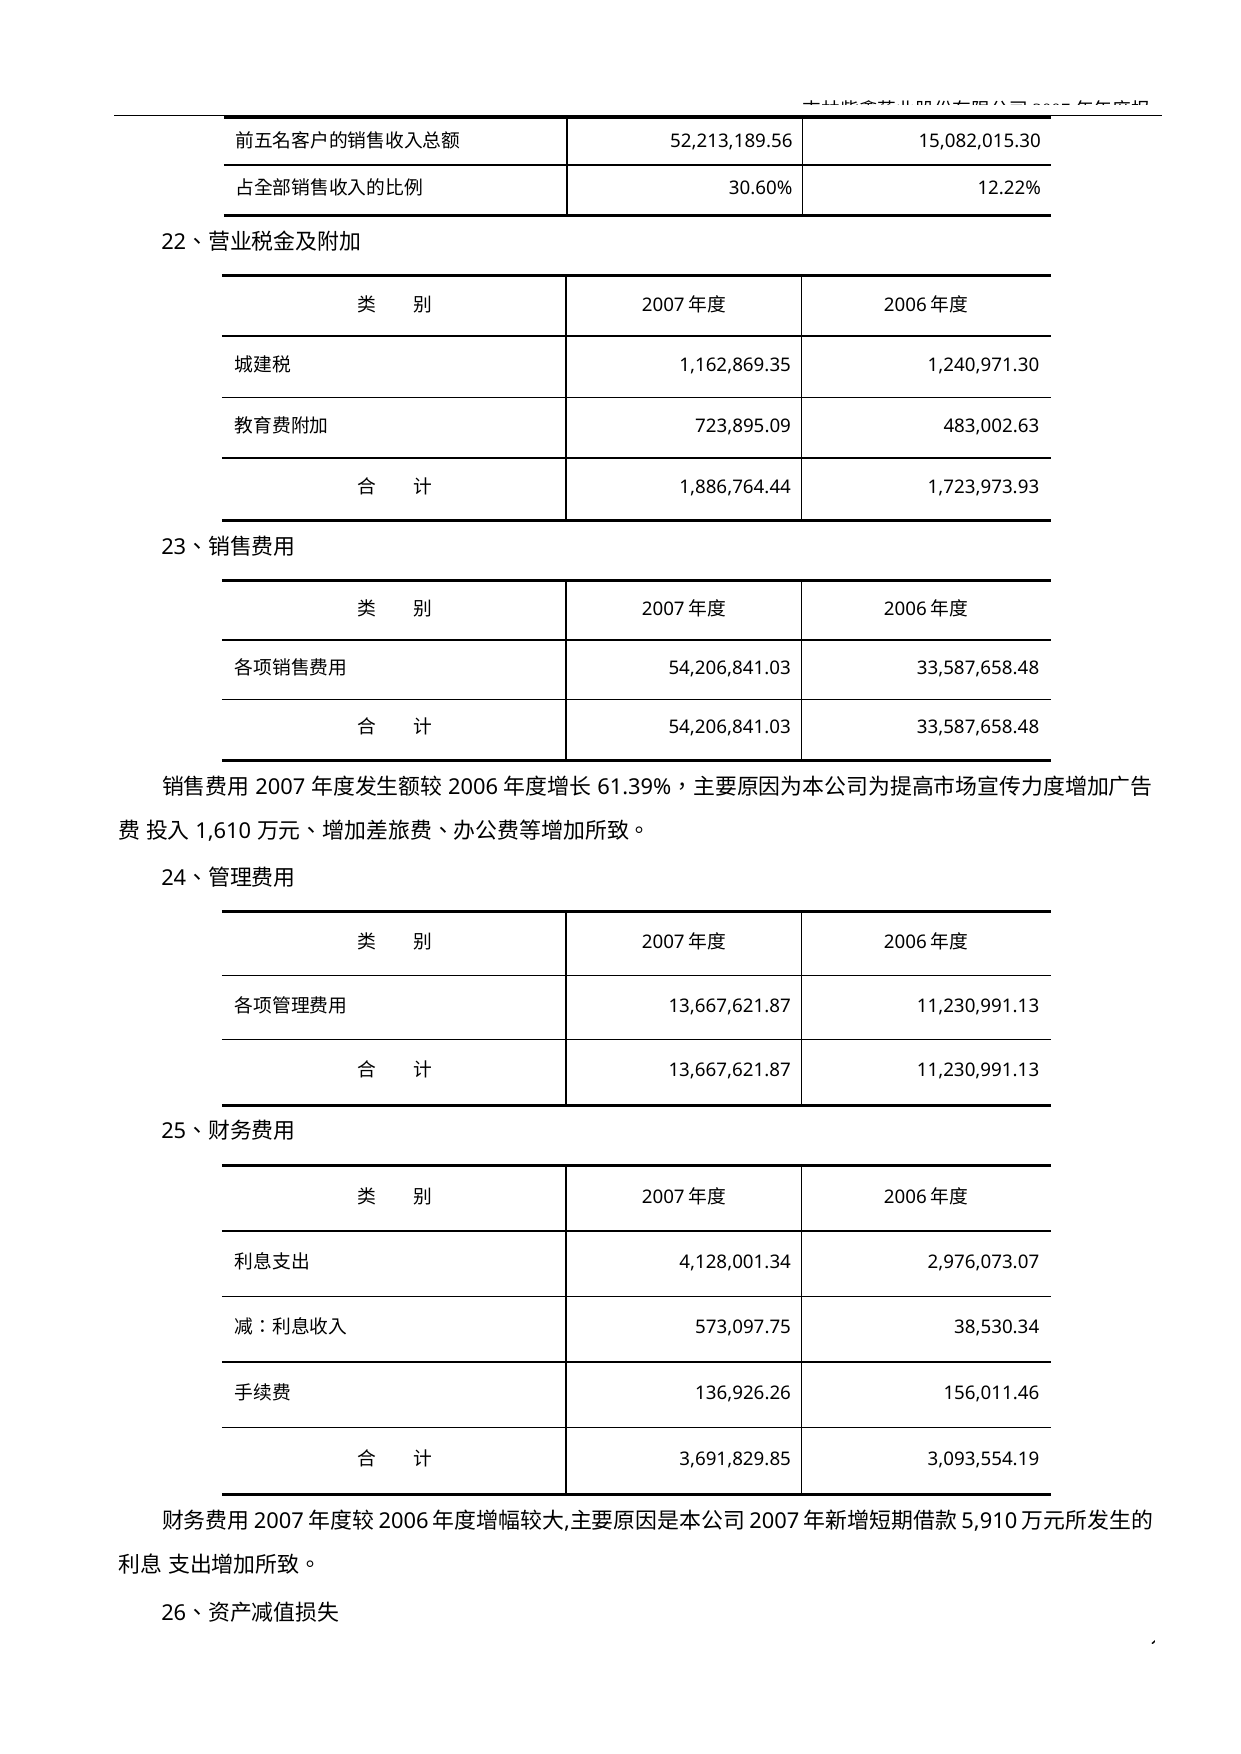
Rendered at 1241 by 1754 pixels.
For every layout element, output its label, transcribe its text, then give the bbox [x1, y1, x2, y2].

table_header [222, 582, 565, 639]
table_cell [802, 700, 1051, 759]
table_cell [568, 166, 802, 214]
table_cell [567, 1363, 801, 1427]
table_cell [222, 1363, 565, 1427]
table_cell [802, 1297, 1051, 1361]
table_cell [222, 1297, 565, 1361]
text 24、管理费用 [161, 862, 1163, 892]
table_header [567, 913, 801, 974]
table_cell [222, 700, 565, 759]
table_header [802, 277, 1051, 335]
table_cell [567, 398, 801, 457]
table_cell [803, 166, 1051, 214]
text 26、资产减值损失 [161, 1597, 1163, 1626]
text 财务费用2007年度较2006年度增幅较大,主要原因是本公司2007年新增短期借款5,910万元所发生的利息 支出增加所致。 [118, 1505, 1163, 1579]
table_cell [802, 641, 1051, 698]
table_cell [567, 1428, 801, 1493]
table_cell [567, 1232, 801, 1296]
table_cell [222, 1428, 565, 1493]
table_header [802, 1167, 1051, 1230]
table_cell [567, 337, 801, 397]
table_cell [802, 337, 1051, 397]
text 25、财务费用 [161, 1116, 1163, 1145]
text 销售费用 2007 年度发生额较 2006 年度增长 61.39%，主要原因为本公司为提高市场宣传力度增加广告费 投入 1,610 万元、增加差旅费、办公费等增加所致。 [118, 771, 1163, 844]
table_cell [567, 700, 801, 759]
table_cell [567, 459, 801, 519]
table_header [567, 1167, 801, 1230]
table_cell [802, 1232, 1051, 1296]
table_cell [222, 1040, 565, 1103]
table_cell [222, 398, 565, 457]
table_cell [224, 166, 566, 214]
text 22、营业税金及附加 [161, 226, 1163, 256]
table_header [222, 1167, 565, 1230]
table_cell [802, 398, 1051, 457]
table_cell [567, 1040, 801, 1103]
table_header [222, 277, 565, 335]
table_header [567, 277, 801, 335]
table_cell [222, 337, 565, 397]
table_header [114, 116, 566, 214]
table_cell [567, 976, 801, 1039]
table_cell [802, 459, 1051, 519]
text 23、销售费用 [161, 531, 1163, 561]
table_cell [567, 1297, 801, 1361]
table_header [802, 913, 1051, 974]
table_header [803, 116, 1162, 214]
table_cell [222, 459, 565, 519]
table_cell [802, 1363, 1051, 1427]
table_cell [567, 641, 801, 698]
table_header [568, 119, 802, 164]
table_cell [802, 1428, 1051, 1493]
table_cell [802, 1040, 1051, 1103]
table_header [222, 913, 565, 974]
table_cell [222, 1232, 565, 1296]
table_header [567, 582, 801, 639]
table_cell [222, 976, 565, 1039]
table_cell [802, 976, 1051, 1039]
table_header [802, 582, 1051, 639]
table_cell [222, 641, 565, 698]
